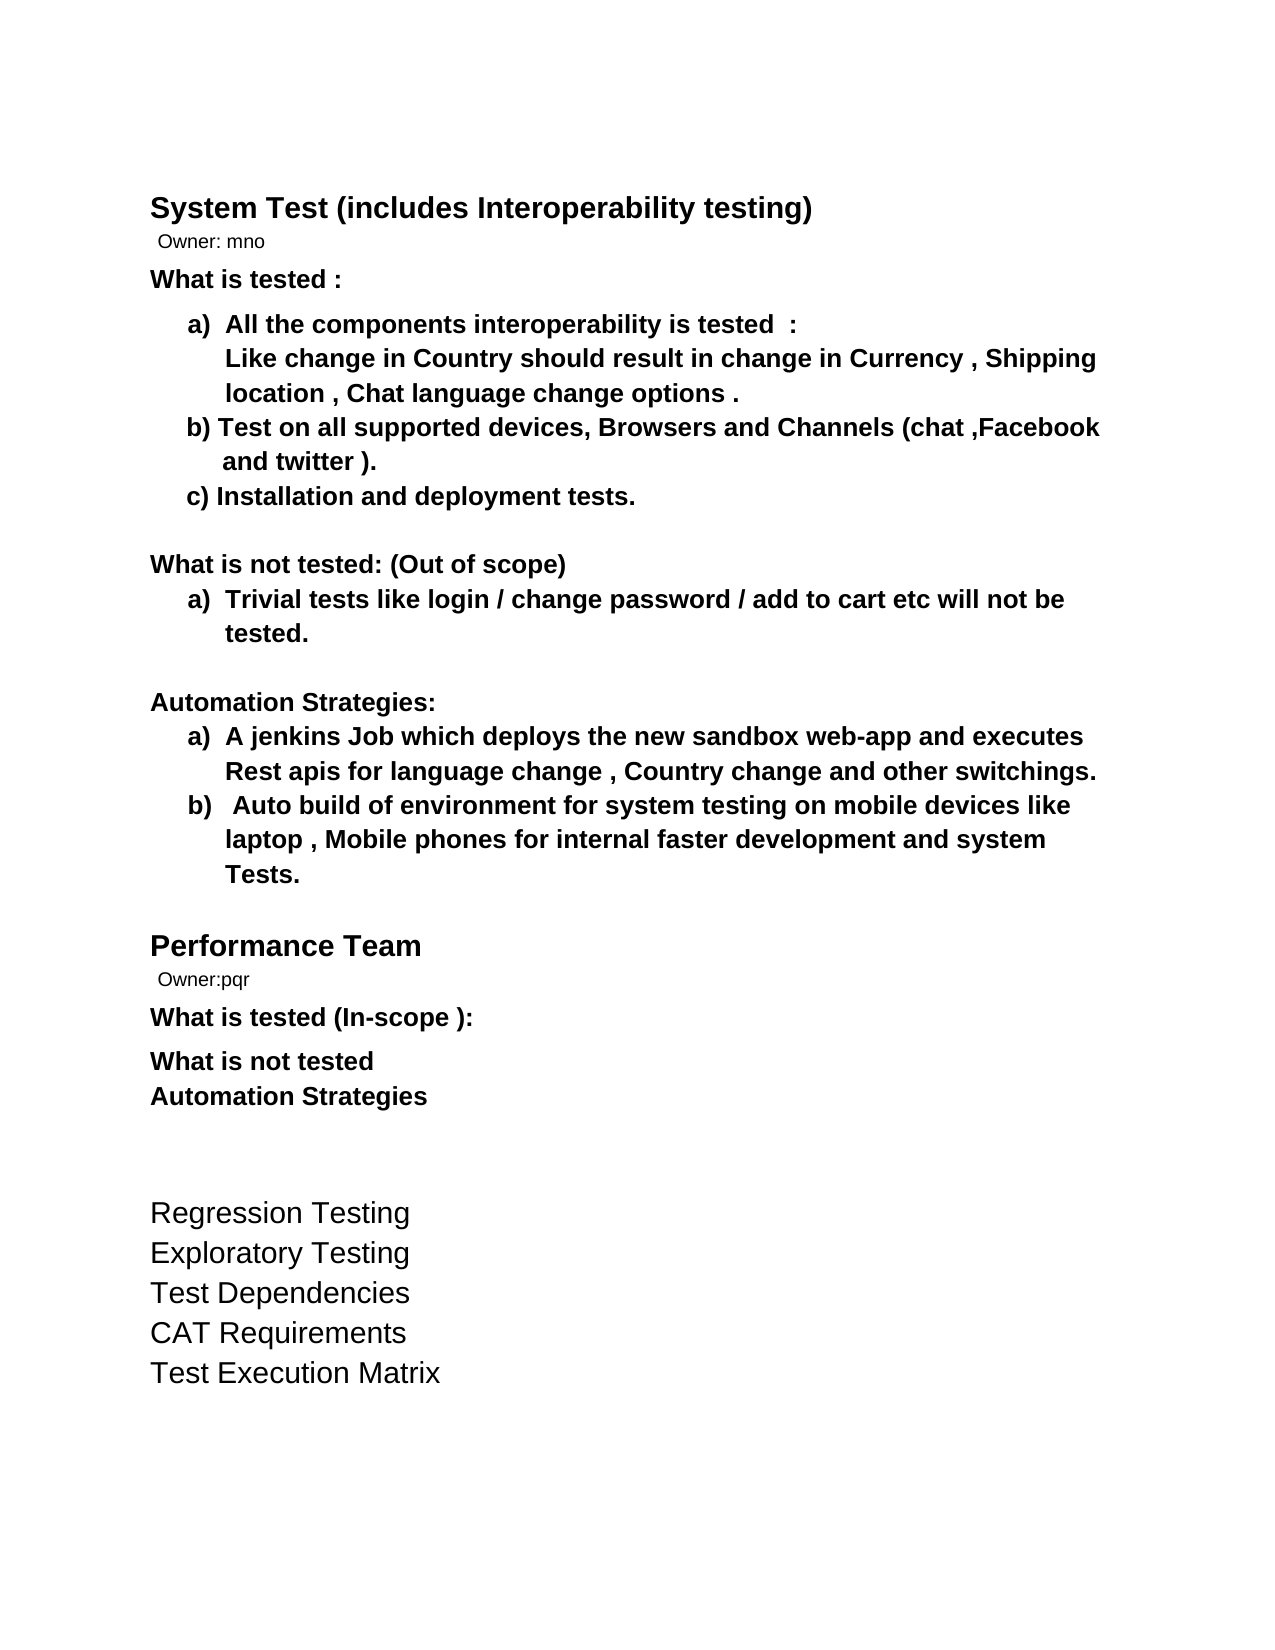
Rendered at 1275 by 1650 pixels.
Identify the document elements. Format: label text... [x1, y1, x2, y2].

text c) Installation and deployment tests. [150, 481, 1125, 511]
text Exploratory Testing [150, 1235, 1125, 1270]
list All the components interoperability is tested : [187, 309, 1125, 339]
text b) Test on all supported devices, Browsers and Channels (chat ,Facebook [150, 412, 1125, 442]
text What is not tested: (Out of scope) [150, 549, 1125, 579]
text What is not tested [150, 1046, 1125, 1076]
text Like change in Country should result in change in Currency , Shipping location , Chat language change options . [225, 343, 1125, 407]
text Test Dependencies [150, 1275, 1125, 1310]
text CAT Requirements [150, 1315, 1125, 1350]
text Performance Team [150, 928, 1125, 962]
text Test Execution Matrix [150, 1355, 1125, 1390]
text What is tested : [150, 264, 1125, 294]
text Automation Strategies [150, 1081, 1125, 1111]
list Trivial tests like login / change password / add to cart etc will not be tested. [187, 584, 1125, 648]
text System Test (includes Interoperability testing) [150, 190, 1125, 225]
text Owner:pqr [150, 968, 1125, 990]
text Automation Strategies: [150, 687, 1125, 717]
text and twitter ). [150, 446, 1125, 476]
text Owner: mno [150, 230, 1125, 253]
text What is tested (In-scope ): [150, 1002, 1125, 1032]
text Regression Testing [150, 1195, 1125, 1230]
list Auto build of environment for system testing on mobile devices like laptop , Mobile phones for internal faster development and system Tests. [187, 790, 1125, 889]
list A jenkins Job which deploys the new sandbox web-app and executes Rest apis for language change , Country change and other switchings. [187, 721, 1125, 786]
